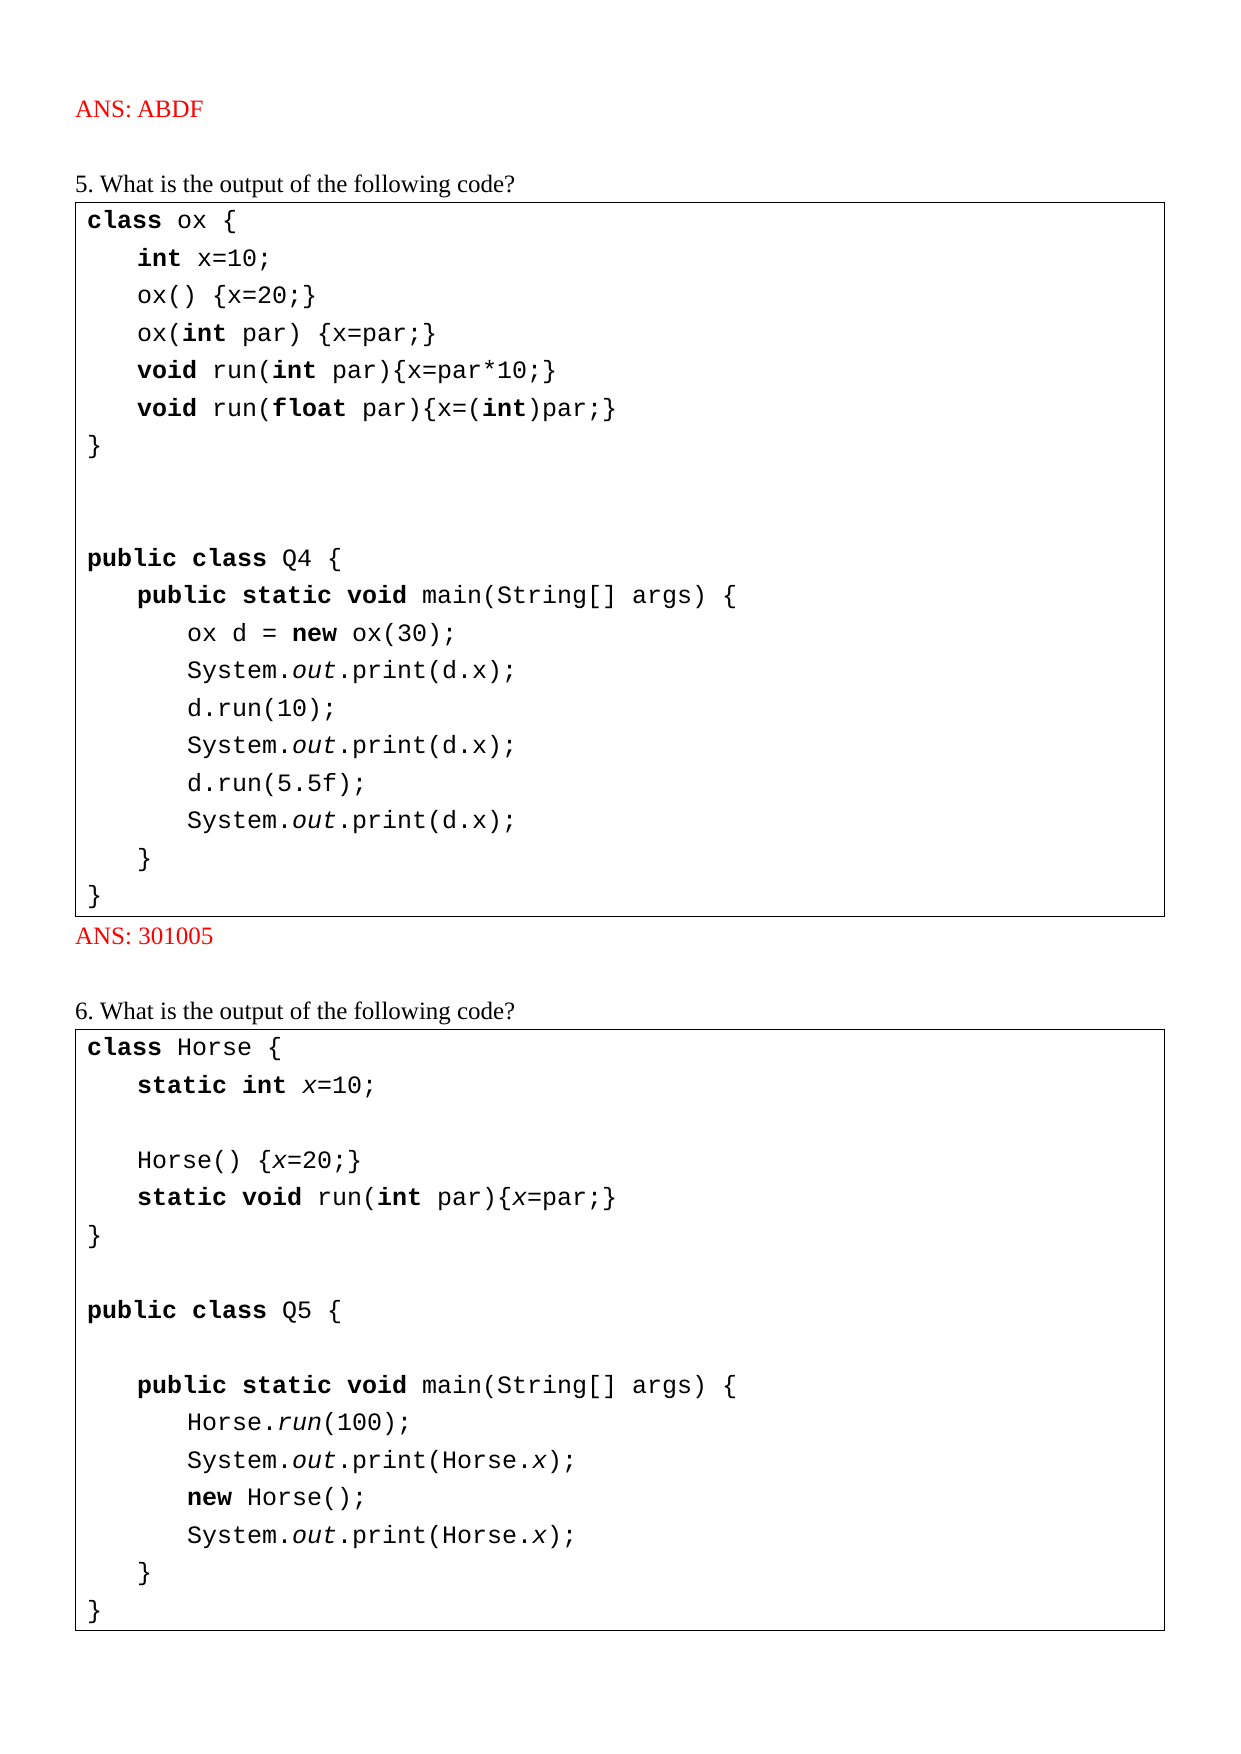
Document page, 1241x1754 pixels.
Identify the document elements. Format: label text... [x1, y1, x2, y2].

table_header class Horse { static int x=10; Horse() {x=20;} static void run(int par){x=par;} } public class Q5 { public static void main(String[] args) { Horse.run(100); System.out.print(Horse.x); new Horse(); System.out.print(Horse.x); } } [76, 1030, 1164, 1630]
text ANS: ABDF [75, 89, 1165, 127]
table_header class ox { int x=10; ox() {x=20;} ox(int par) {x=par;} void run(int par){x=par*10;} void run(float par){x=(int)par;} } public class Q4 { public static void main(String[] args) { ox d = new ox(30); System.out.print(d.x); d.run(10); System.out.print(d.x); d.run(5.5f); System.out.print(d.x); } } [76, 203, 1164, 916]
text 6. What is the output of the following code? [75, 992, 1165, 1029]
text ANS: 301005 [75, 917, 1165, 954]
text 5. What is the output of the following code? [75, 164, 1165, 202]
